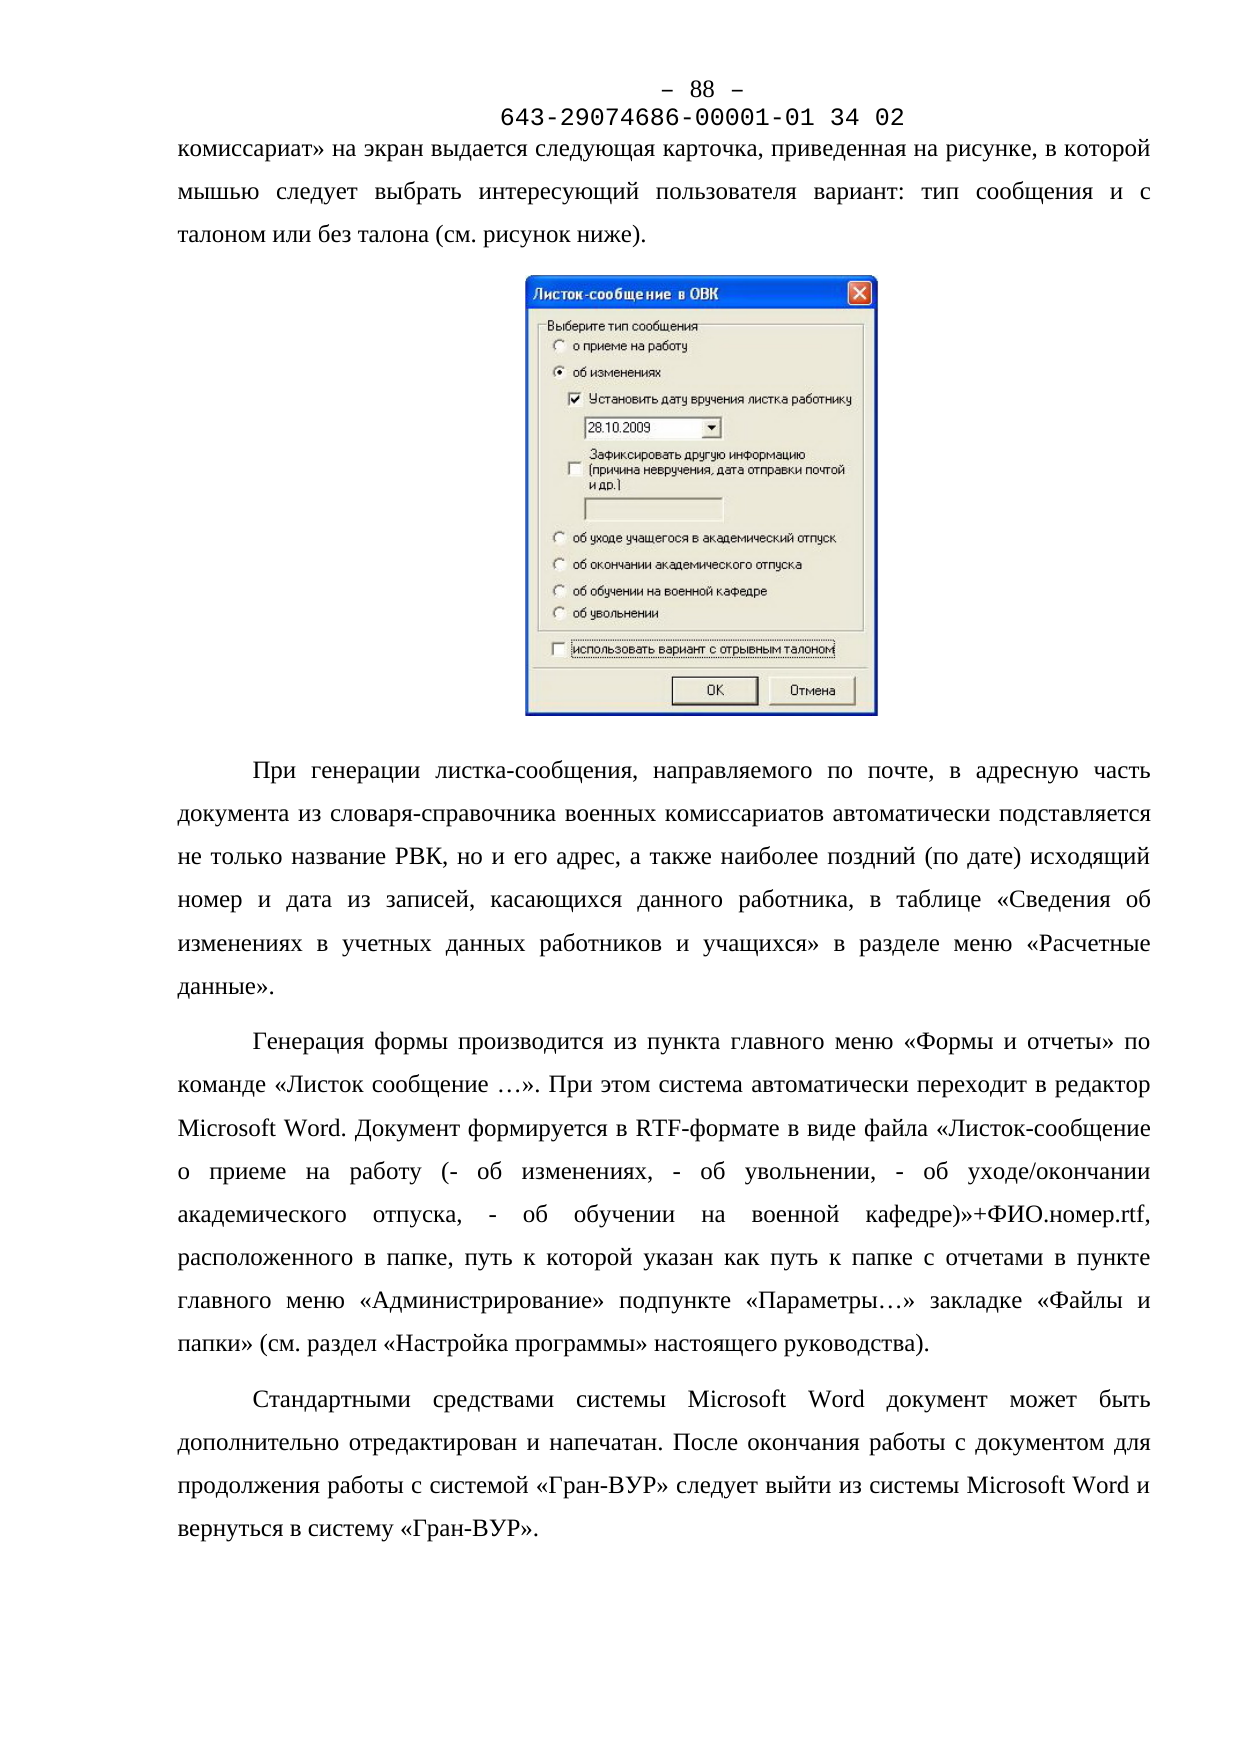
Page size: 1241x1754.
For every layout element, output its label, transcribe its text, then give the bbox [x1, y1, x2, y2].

text Генерация формы производится из пункта главного меню «Формы и отчеты» по команде «Листок сообщение …». При этом система автоматически переходит в редактор Microsoft Word. Документ формируется в RTF-формате в виде файла «Листок-сообщение о приеме на работу (- об изменениях, - об увольнении, - об уходе/окончании академического отпуска, - об обучении на военной кафедре)»+ФИО.номер.rtf, расположенного в папке, путь к которой указан как путь к папке с отчетами в пункте главного меню «Администрирование» подпункте «Параметры…» закладке «Файлы и папки» (см. раздел «Настройка программы» настоящего руководства). [177, 1026, 1152, 1357]
text При генерации листка-сообщения, направляемого по почте, в адресную часть документа из словаря-справочника военных комиссариатов автоматически подставляется не только название РВК, но и его адрес, а также наиболее поздний (по дате) исходящий номер и дата из записей, касающихся данного работника, в таблице «Сведения об изменениях в учетных данных работников и учащихся» в разделе меню «Расчетные данные». [177, 755, 1152, 999]
text Стандартными средствами системы Microsoft Word документ может быть дополнительно отредактирован и напечатан. После окончания работы с документом для продолжения работы с системой «Гран-ВУР» следует выйти из системы Microsoft Word и вернуться в систему «Гран-ВУР». [177, 1384, 1152, 1542]
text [177, 133, 1152, 248]
picture [525, 275, 879, 716]
